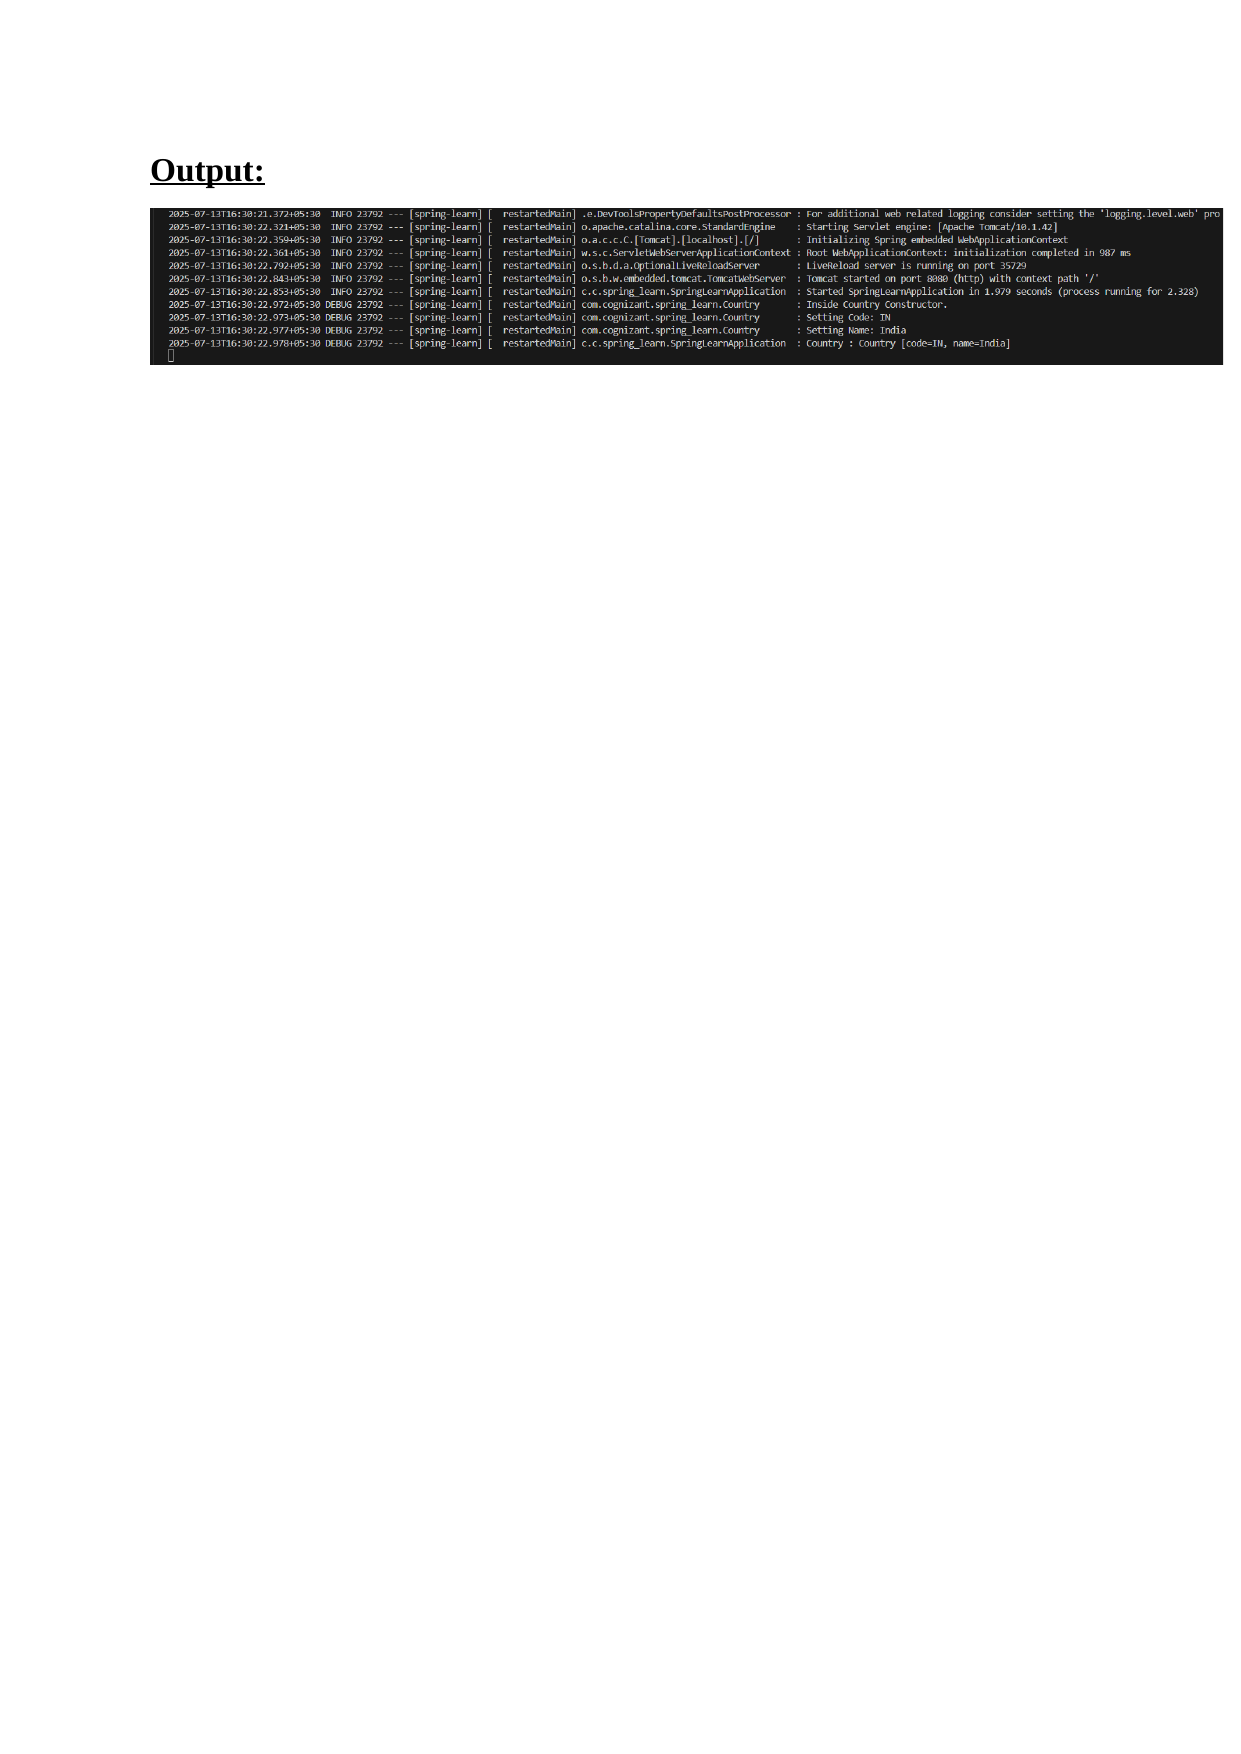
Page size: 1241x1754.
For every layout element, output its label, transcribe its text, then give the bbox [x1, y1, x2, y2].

text Output: [150, 150, 1090, 188]
picture [150, 208, 1224, 365]
